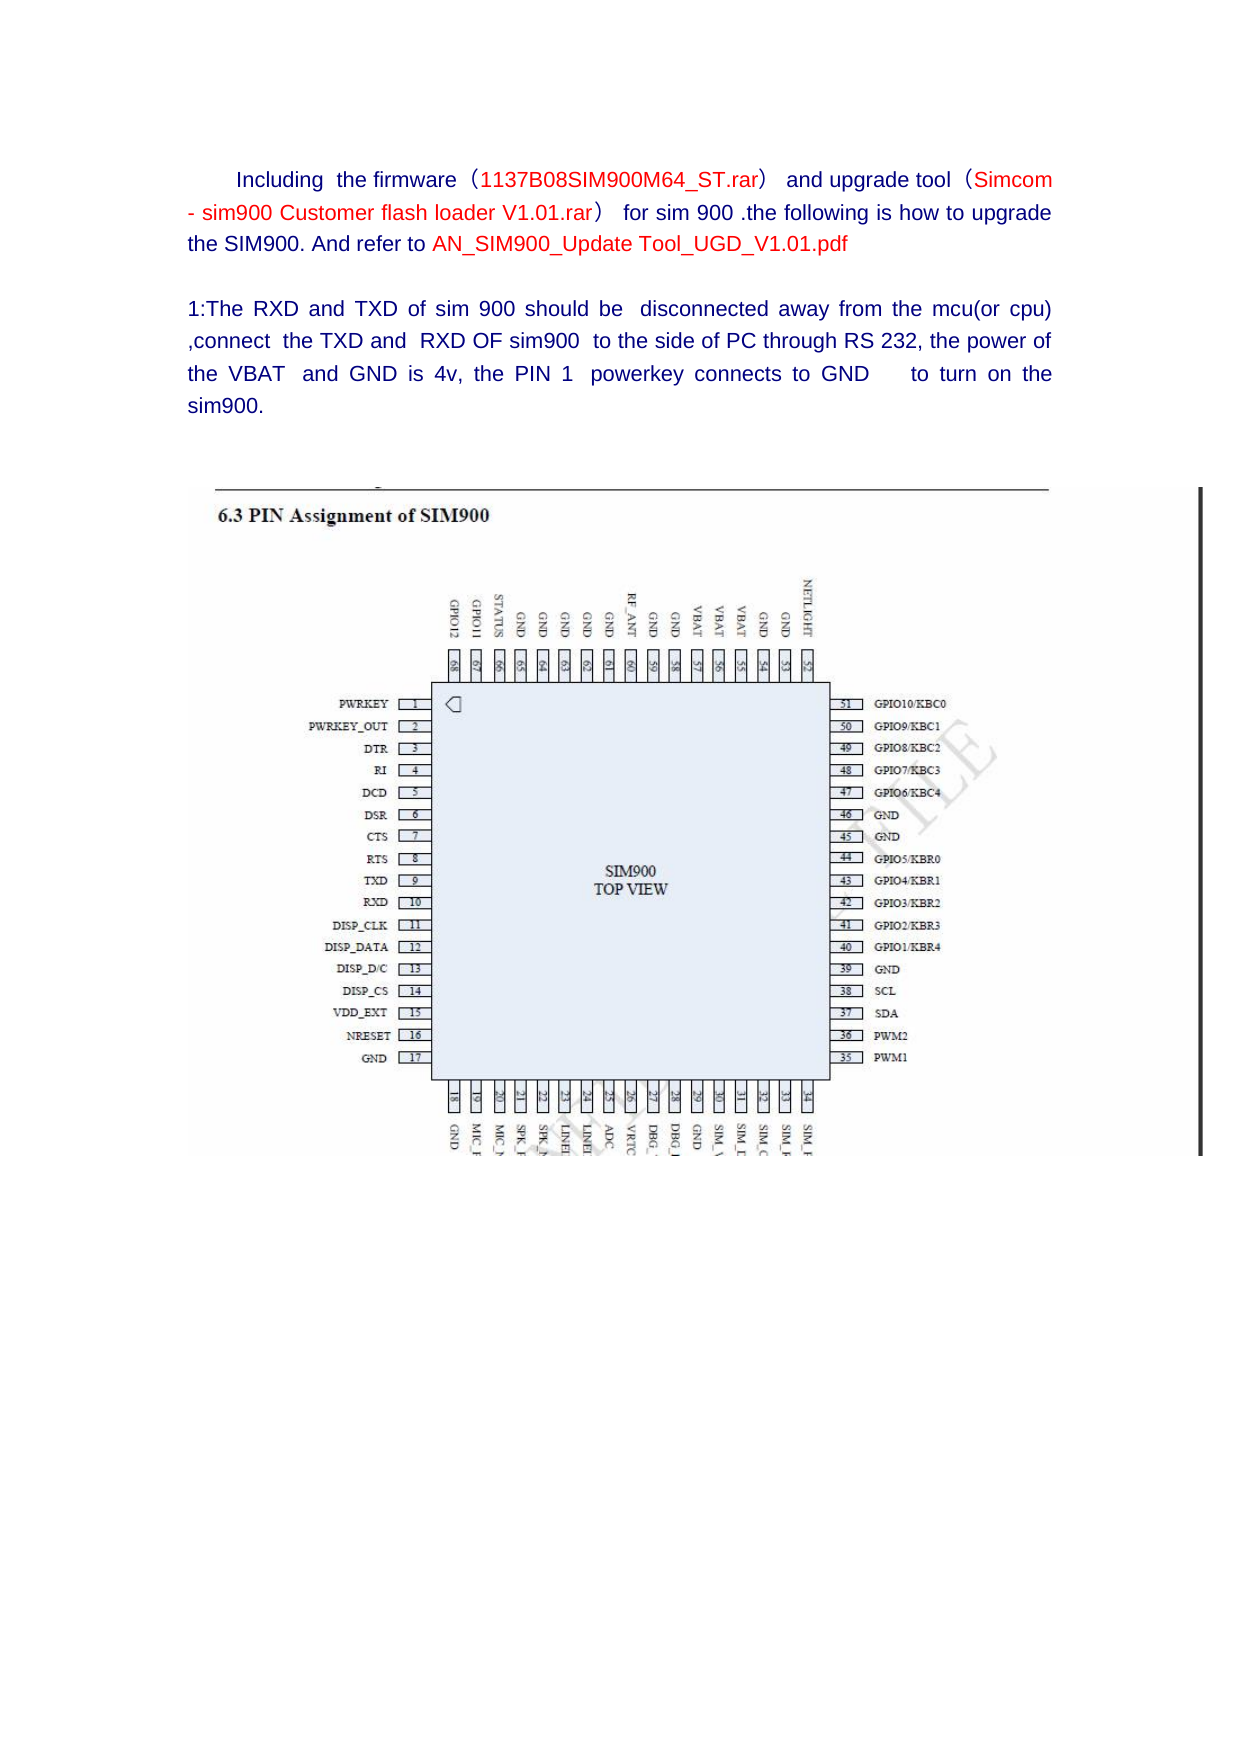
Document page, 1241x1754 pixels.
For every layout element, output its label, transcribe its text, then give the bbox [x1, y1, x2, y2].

text 1:The RXD and TXD of sim 900 should be disconnected away from the mcu(or cpu) ,connect the TXD and RXD OF sim900 to the side of PC through RS 232, the power of the VBAT and GND is 4v, the PIN 1 powerkey connects to GND to turn on the sim900. [187, 292, 1053, 422]
picture [187, 487, 1203, 1156]
text Including the firmware（1137B08SIM900M64_ST.rar） and upgrade tool（Simcom - sim900 Customer flash loader V1.01.rar） for sim 900 .the following is how to upgrade the SIM900. And refer to AN_SIM900_Update Tool_UGD_V1.01.pdf [187, 162, 1053, 259]
